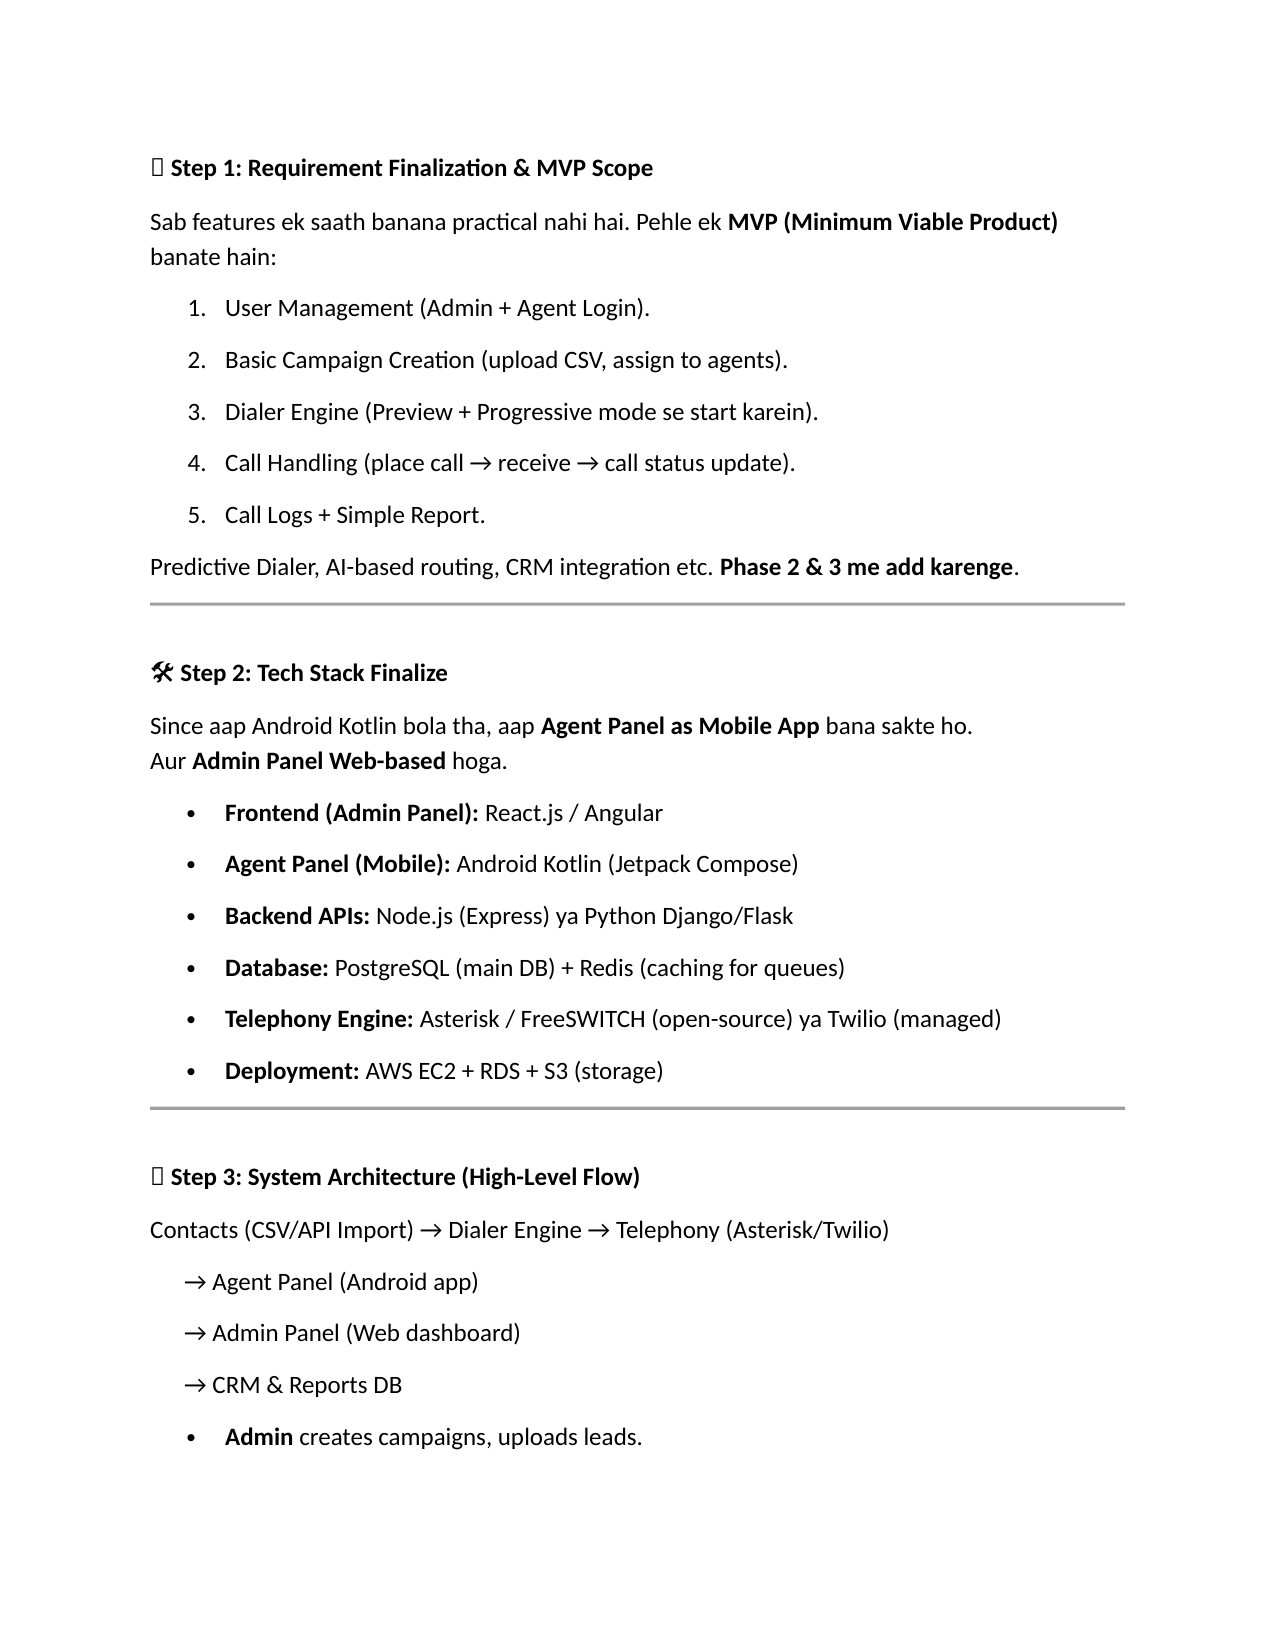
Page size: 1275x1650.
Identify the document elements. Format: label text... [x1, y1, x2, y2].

list Frontend (Admin Panel): React.js / Angular [187, 797, 1125, 827]
list Agent Panel (Mobile): Android Kotlin (Jetpack Compose) [187, 848, 1125, 879]
text 🚀 Step 1: Requirement Finalization & MVP Scope [150, 150, 1125, 184]
text Contacts (CSV/API Import) → Dialer Engine → Telephony (Asterisk/Twilio) [150, 1214, 1125, 1245]
text 🧩 Step 3: System Architecture (High-Level Flow) [150, 1158, 1125, 1192]
text Since aap Android Kotlin bola tha, aap Agent Panel as Mobile App bana sakte ho. Aur Admin Panel Web-based hoga. [150, 710, 1125, 776]
text Sab features ek saath banana practical nahi hai. Pehle ek MVP (Minimum Viable Product) banate hain: [150, 206, 1125, 271]
text 🛠 Step 2: Tech Stack Finalize [150, 654, 1125, 688]
list Call Logs + Simple Report. [187, 499, 1125, 530]
list Database: PostgreSQL (main DB) + Redis (caching for queues) [187, 952, 1125, 982]
list Call Handling (place call → receive → call status update). [187, 447, 1125, 478]
list Backend APIs: Node.js (Express) ya Python Django/Flask [187, 900, 1125, 931]
text → Agent Panel (Android app) [150, 1266, 1125, 1296]
list User Management (Admin + Agent Login). [187, 292, 1125, 323]
text → CRM & Reports DB [150, 1369, 1125, 1400]
list Dialer Engine (Preview + Progressive mode se start karein). [187, 396, 1125, 426]
list Deployment: AWS EC2 + RDS + S3 (storage) [187, 1055, 1125, 1086]
text → Admin Panel (Web dashboard) [150, 1317, 1125, 1348]
list Admin creates campaigns, uploads leads. [187, 1421, 1125, 1451]
list Telephony Engine: Asterisk / FreeSWITCH (open-source) ya Twilio (managed) [187, 1003, 1125, 1034]
text Predictive Dialer, AI-based routing, CRM integration etc. Phase 2 & 3 me add karenge. [150, 551, 1125, 581]
list Basic Campaign Creation (upload CSV, assign to agents). [187, 344, 1125, 375]
